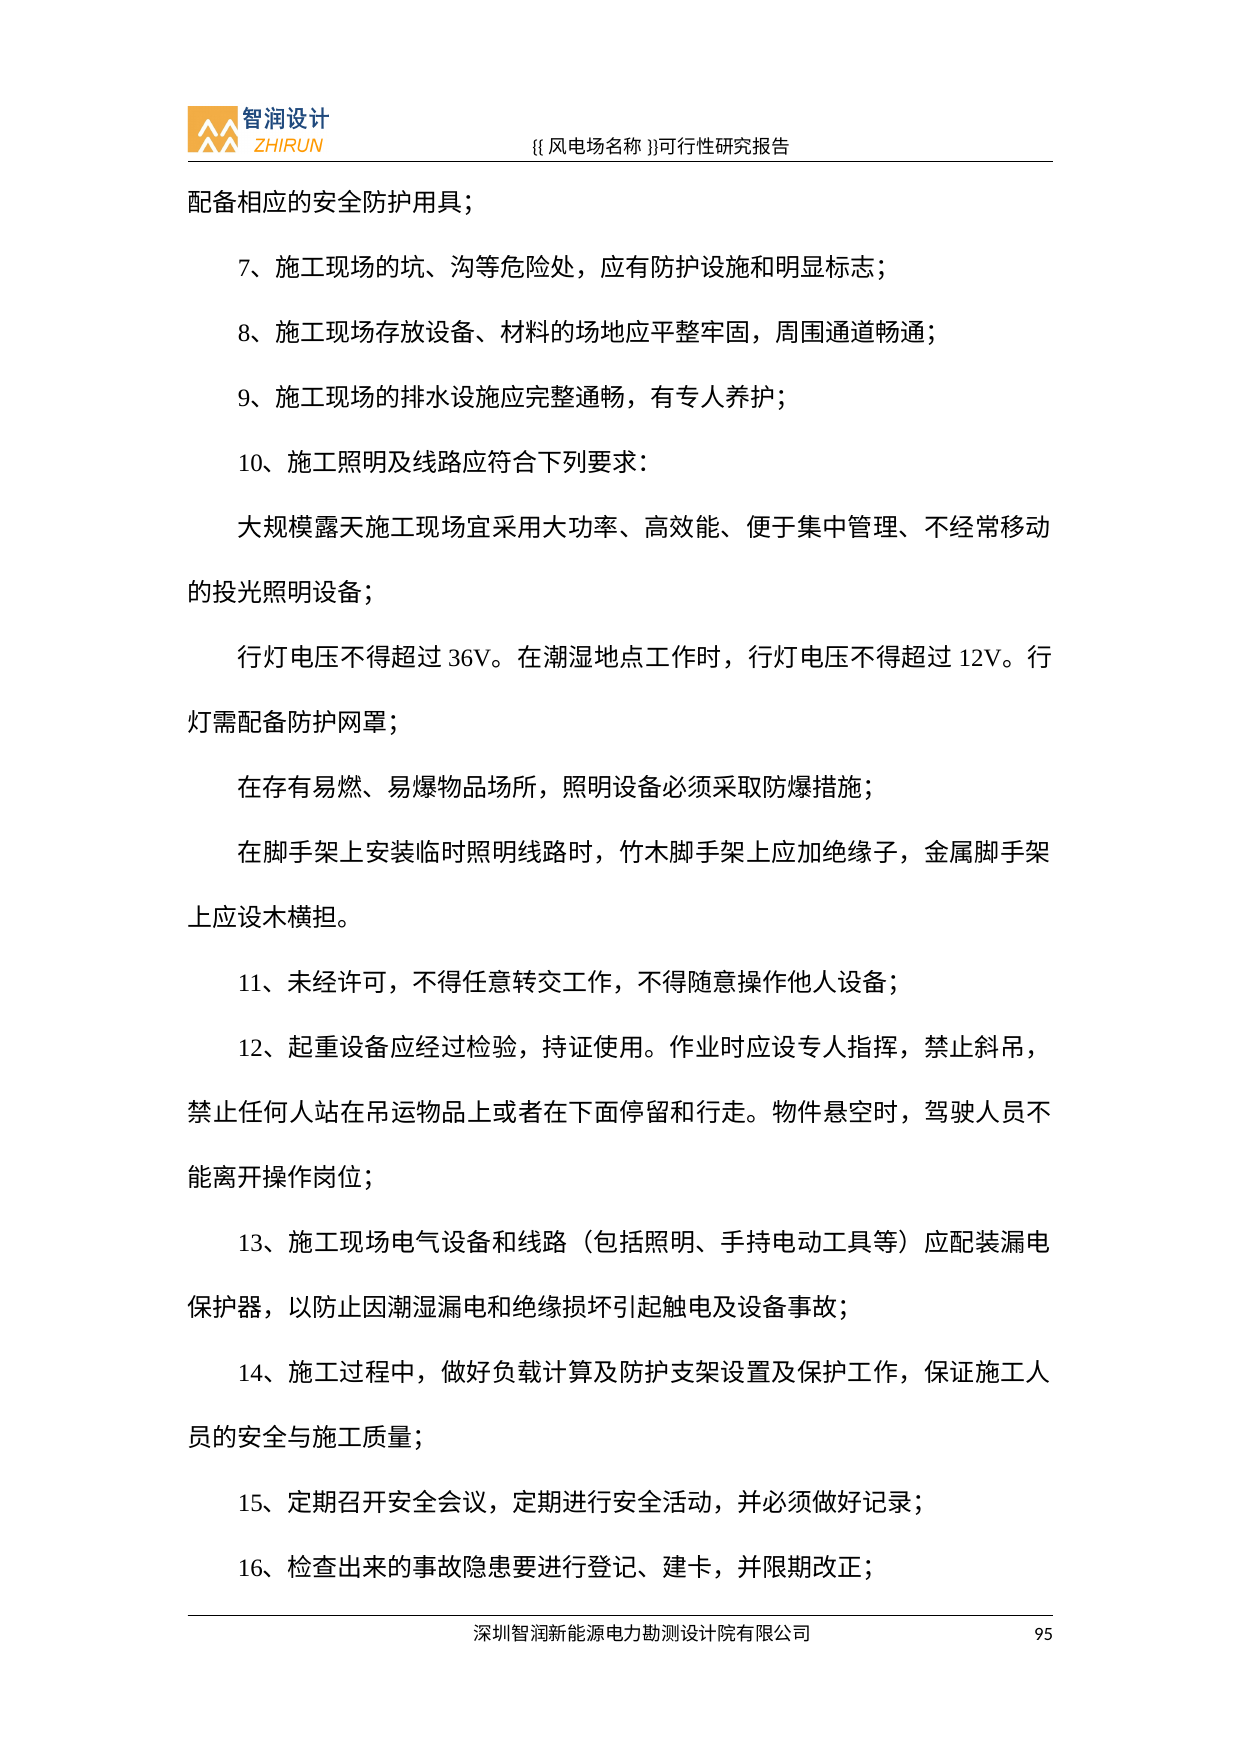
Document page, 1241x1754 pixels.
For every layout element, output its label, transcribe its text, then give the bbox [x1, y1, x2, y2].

text 在存有易燃、易爆物品场所，照明设备必须采取防爆措施； [187, 753, 1053, 818]
text 9、施工现场的排水设施应完整通畅，有专人养护； [187, 363, 1053, 428]
text 6、进入施工现场的工作人员，必须按规定配戴安全帽和使用其它相应的个体防护用品。从事特种作业的人员，必须持有政府主管部门核发的操作证，并配备相应的安全防护用具； [187, 168, 1053, 233]
text 7、施工现场的坑、沟等危险处，应有防护设施和明显标志； [187, 233, 1053, 298]
text 13、施工现场电气设备和线路（包括照明、手持电动工具等）应配装漏电保护器，以防止因潮湿漏电和绝缘损坏引起触电及设备事故； [187, 1208, 1053, 1338]
text 15、定期召开安全会议，定期进行安全活动，并必须做好记录； [187, 1468, 1053, 1533]
text 大规模露天施工现场宜采用大功率、高效能、便于集中管理、不经常移动的投光照明设备； [187, 493, 1053, 623]
text 14、施工过程中，做好负载计算及防护支架设置及保护工作，保证施工人员的安全与施工质量； [187, 1338, 1053, 1468]
text 16、检查出来的事故隐患要进行登记、建卡，并限期改正； [187, 1533, 1053, 1598]
text 8、施工现场存放设备、材料的场地应平整牢固，周围通道畅通； [187, 298, 1053, 363]
text 11、未经许可，不得任意转交工作，不得随意操作他人设备； [187, 948, 1053, 1013]
text 10、施工照明及线路应符合下列要求： [187, 428, 1053, 493]
picture [187, 103, 330, 154]
text 12、起重设备应经过检验，持证使用。作业时应设专人指挥，禁止斜吊，禁止任何人站在吊运物品上或者在下面停留和行走。物件悬空时，驾驶人员不能离开操作岗位； [187, 1013, 1053, 1208]
text 行灯电压不得超过36V。在潮湿地点工作时，行灯电压不得超过12V。行灯需配备防护网罩； [187, 623, 1053, 753]
text 在脚手架上安装临时照明线路时，竹木脚手架上应加绝缘子，金属脚手架上应设木横担。 [187, 818, 1053, 948]
